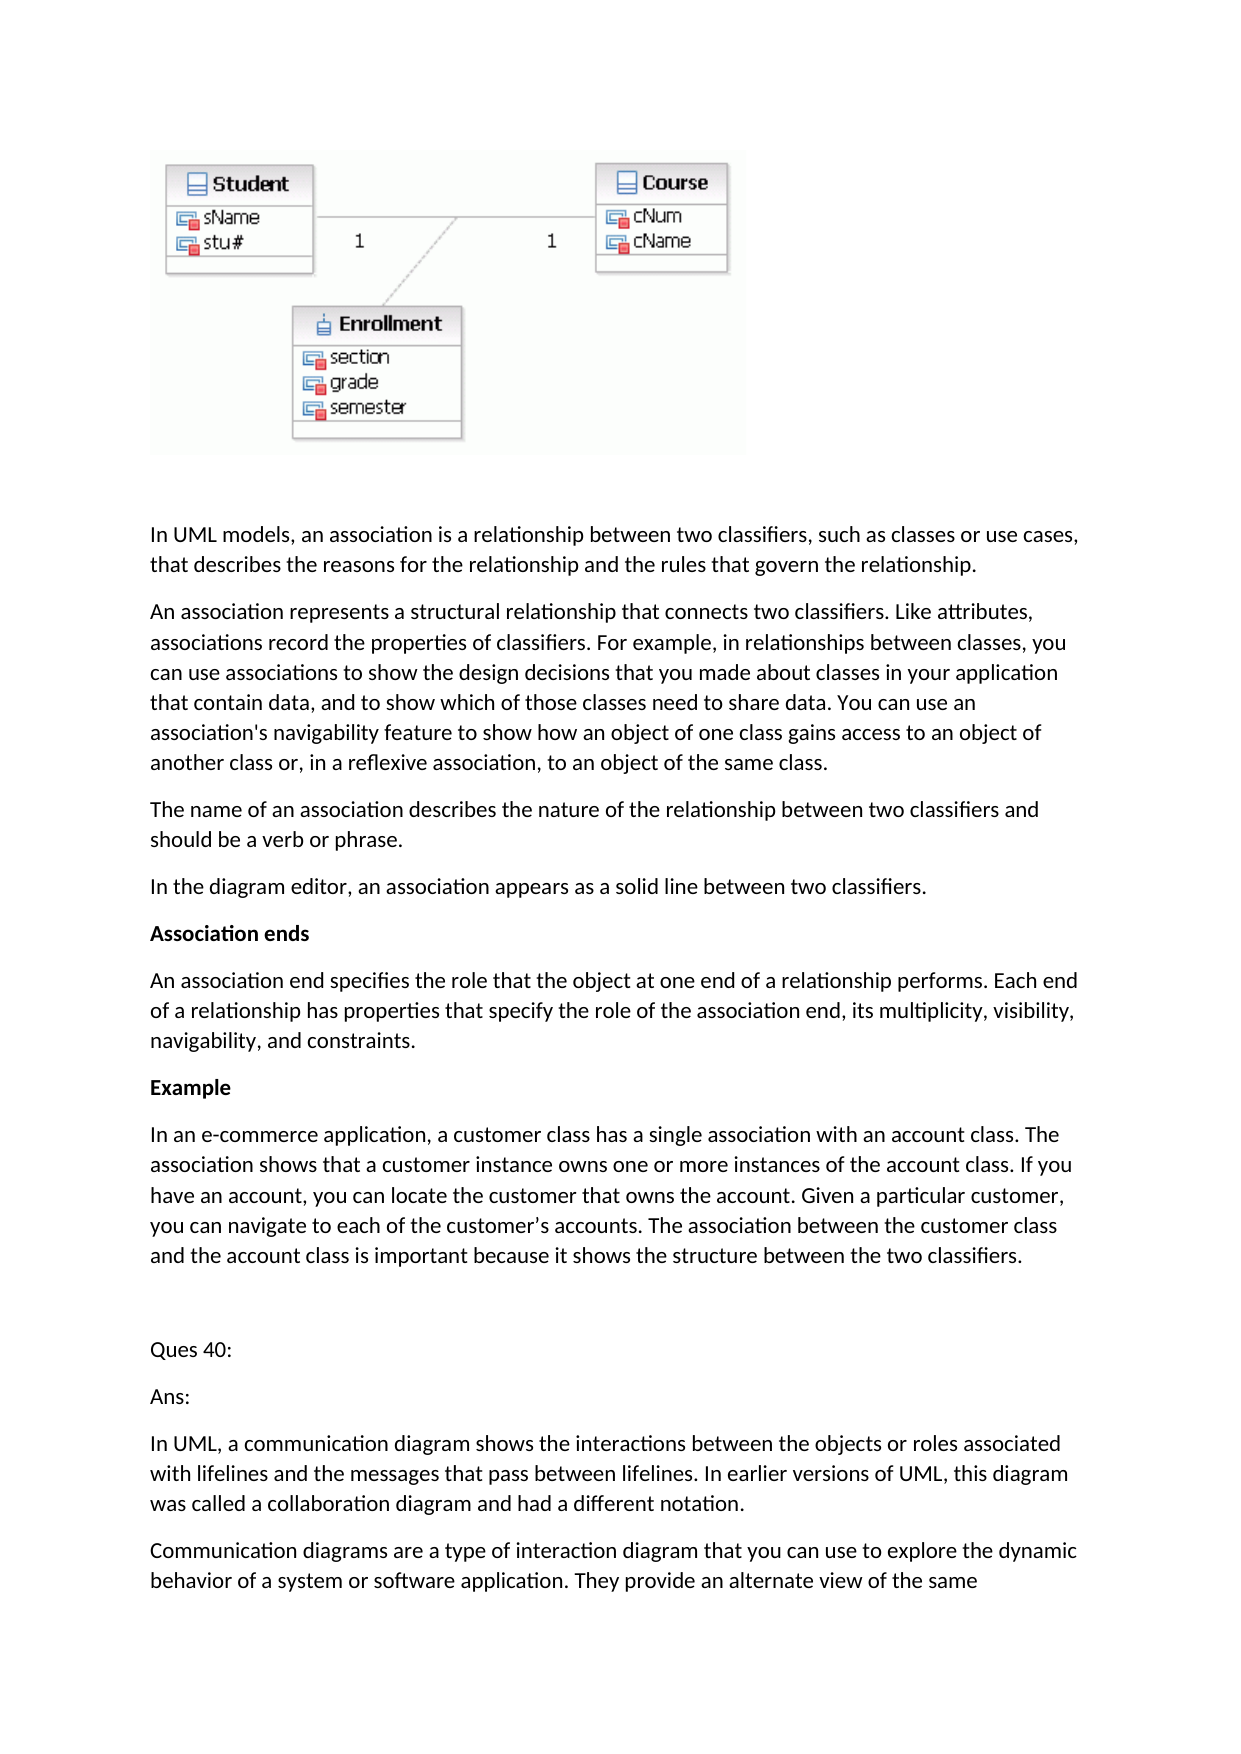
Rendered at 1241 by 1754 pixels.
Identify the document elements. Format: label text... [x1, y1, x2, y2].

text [150, 1536, 1090, 1594]
text The name of an association describes the nature of the relationship between two classifiers and should be a verb or phrase. [150, 795, 1090, 853]
text Example [150, 1073, 1090, 1101]
text An association end specifies the role that the object at one end of a relationship performs. Each end of a relationship has properties that specify the role of the association end, its multiplicity, visibility, navigability, and constraints. [150, 966, 1090, 1054]
picture [150, 150, 747, 455]
text An association represents a structural relationship that connects two classifiers. Like attributes, associations record the properties of classifiers. For example, in relationships between classes, you can use associations to show the design decisions that you made about classes in your application that contain data, and to show which of those classes need to share data. You can use an association's navigability feature to show how an object of one class gains access to an object of another class or, in a reflexive association, to an object of the same class. [150, 597, 1090, 776]
text Association ends [150, 919, 1090, 947]
text In UML, a communication diagram shows the interactions between the objects or roles associated with lifelines and the messages that pass between lifelines. In earlier versions of UML, this diagram was called a collaboration diagram and had a different notation. [150, 1429, 1090, 1517]
text Ques 40: [150, 1335, 1090, 1363]
text In an e-commerce application, a customer class has a single association with an account class. The association shows that a customer instance owns one or more instances of the account class. If you have an account, you can locate the customer that owns the account. Given a particular customer, you can navigate to each of the customer’s accounts. The association between the customer class and the account class is important because it shows the structure between the two classifiers. [150, 1120, 1090, 1269]
text Ans: [150, 1382, 1090, 1410]
text In UML models, an association is a relationship between two classifiers, such as classes or use cases, that describes the reasons for the relationship and the rules that govern the relationship. [150, 520, 1090, 578]
text In the diagram editor, an association appears as a solid line between two classifiers. [150, 872, 1090, 900]
